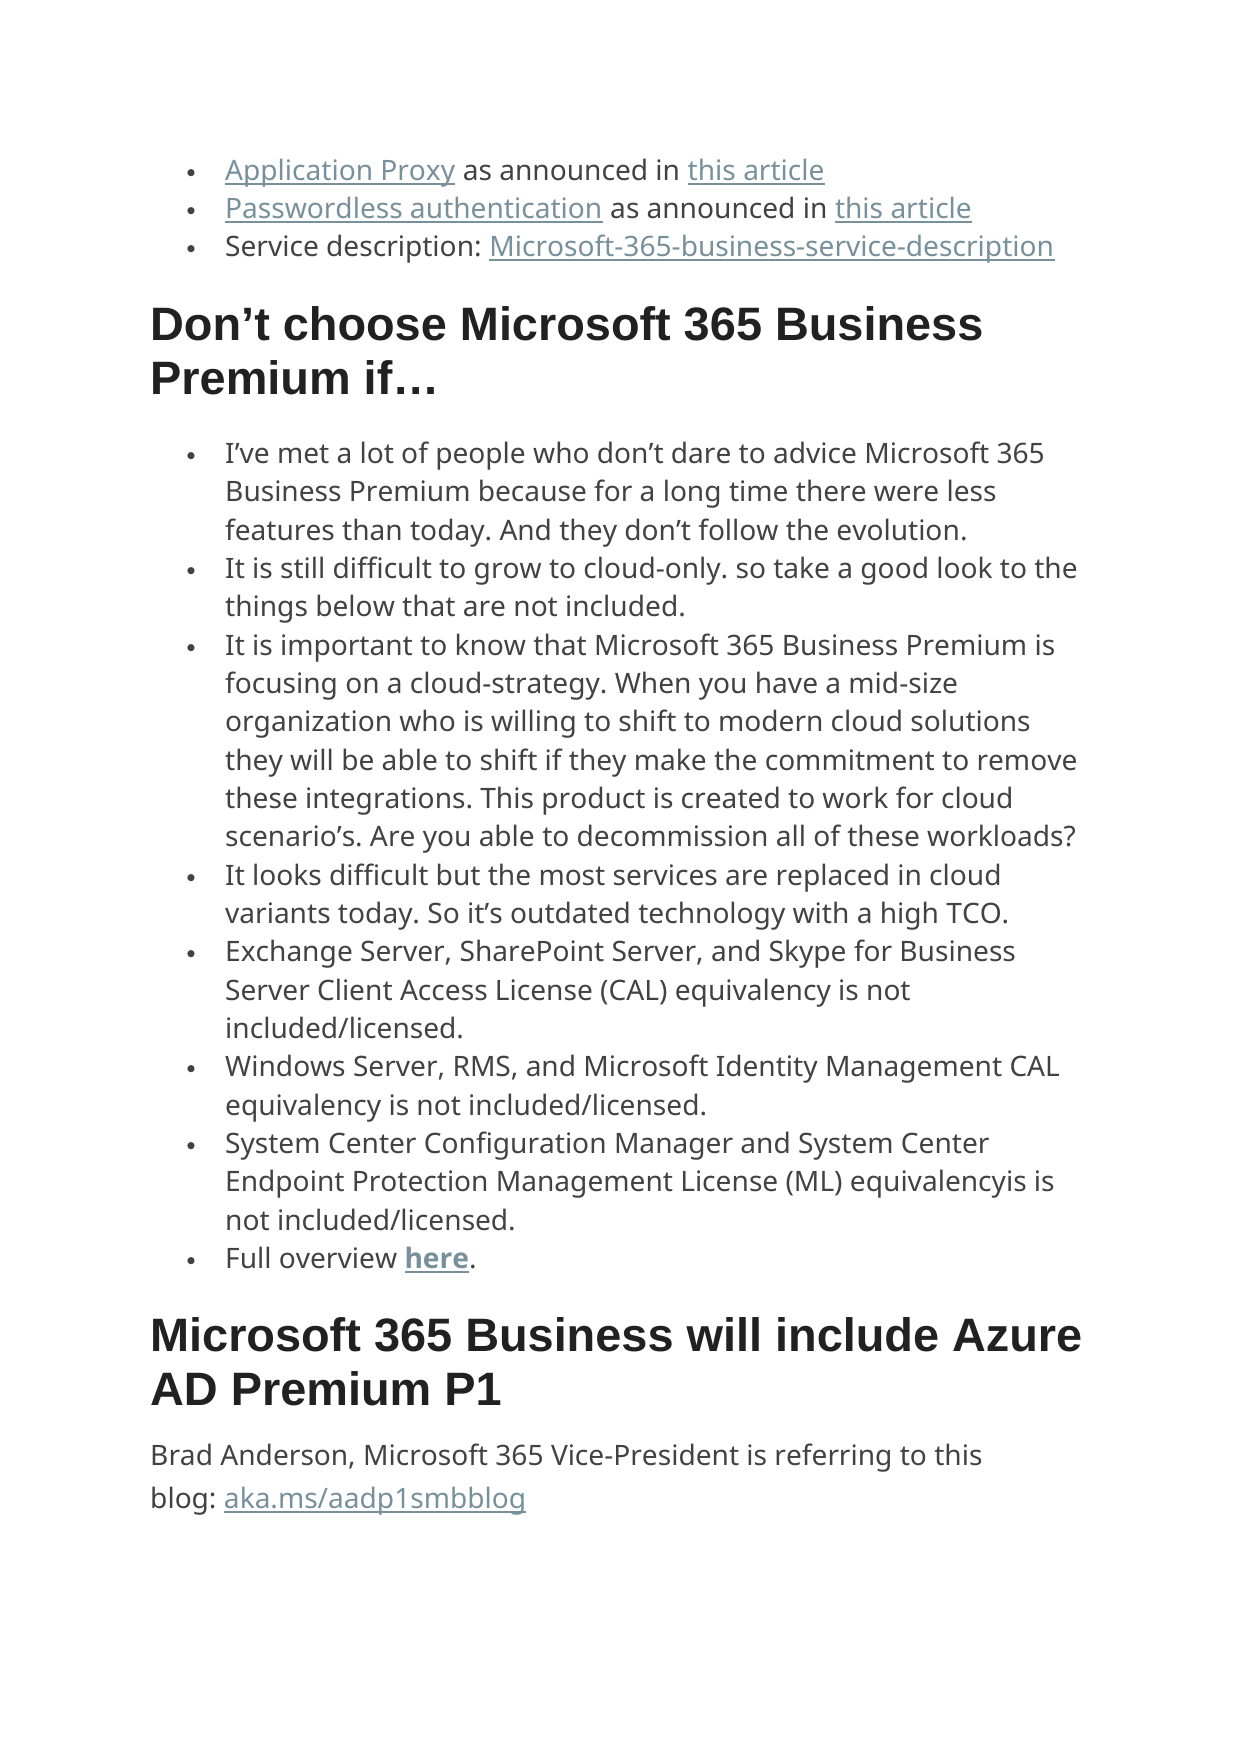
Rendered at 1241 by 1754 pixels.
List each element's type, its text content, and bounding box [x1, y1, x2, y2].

text Microsoft 365 Business will include Azure AD Premium P1 [150, 1308, 1090, 1416]
list It is still difficult to grow to cloud-only. so take a good look to the things below that are not included. [187, 548, 1090, 625]
list Service description: Microsoft-365-business-service-description [187, 227, 1090, 265]
list I’ve met a lot of people who don’t dare to advice Microsoft 365 Business Premium because for a long time there were less features than today. And they don’t follow the evolution. [187, 433, 1090, 548]
list Passwordless authentication as announced in this article [187, 188, 1090, 227]
list Exchange Server, SharePoint Server, and Skype for Business Server Client Access License (CAL) equivalency is not included/licensed. [187, 932, 1090, 1047]
list It looks difficult but the most services are replaced in cloud variants today. So it’s outdated technology with a high TCO. [187, 855, 1090, 932]
text Brad Anderson, Microsoft 365 Vice-President is referring to this blog: aka.ms/aadp1smbblog [150, 1431, 1090, 1516]
list Windows Server, RMS, and Microsoft Identity Management CAL equivalency is not included/licensed. [187, 1047, 1090, 1123]
list Full overview here. [187, 1238, 1090, 1277]
list Application Proxy as announced in this article [187, 150, 1090, 188]
list System Center Configuration Manager and System Center Endpoint Protection Management License (ML) equivalencyis is not included/licensed. [187, 1123, 1090, 1238]
list It is important to know that Microsoft 365 Business Premium is focusing on a cloud-strategy. When you have a mid-size organization who is willing to shift to modern cloud solutions they will be able to shift if they make the commitment to remove these integrations. This product is created to work for cloud scenario’s. Are you able to decommission all of these workloads? [187, 625, 1090, 855]
text Don’t choose Microsoft 365 Business Premium if… [150, 296, 1090, 404]
